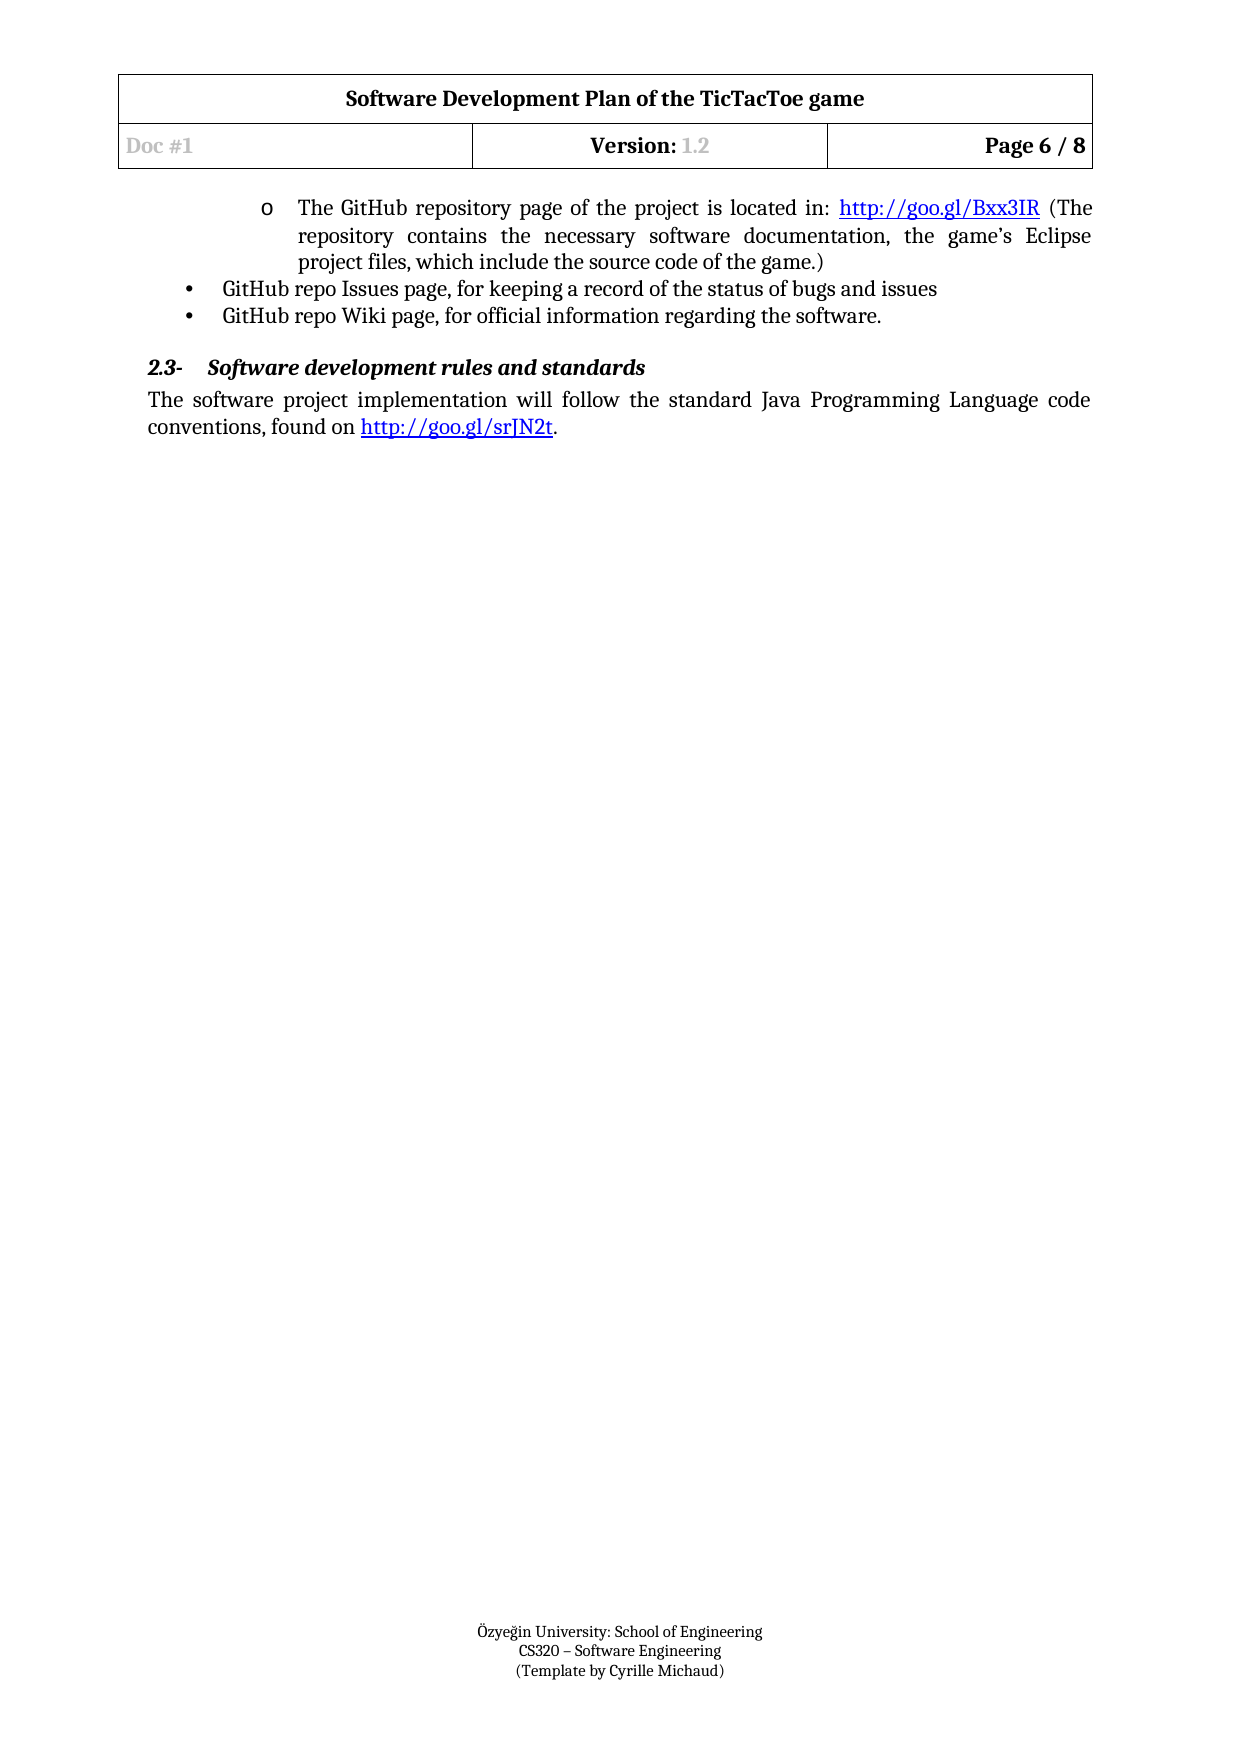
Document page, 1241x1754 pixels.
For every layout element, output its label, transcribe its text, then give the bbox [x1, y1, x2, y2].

list The GitHub repository page of the project is located in: http://goo.gl/Bxx3IR (The repository contains the necessary software documentation, the game’s Eclipse project files, which include the source code of the game.) [260, 195, 1092, 275]
list GitHub repo Issues page, for keeping a record of the status of bugs and issues [185, 275, 1092, 302]
subtitle Software development rules and standards [148, 355, 1092, 381]
text The software project implementation will follow the standard Java Programming Language code conventions, found on http://goo.gl/srJN2t. [148, 387, 1092, 440]
list GitHub repo Wiki page, for official information regarding the software. [185, 302, 1092, 330]
